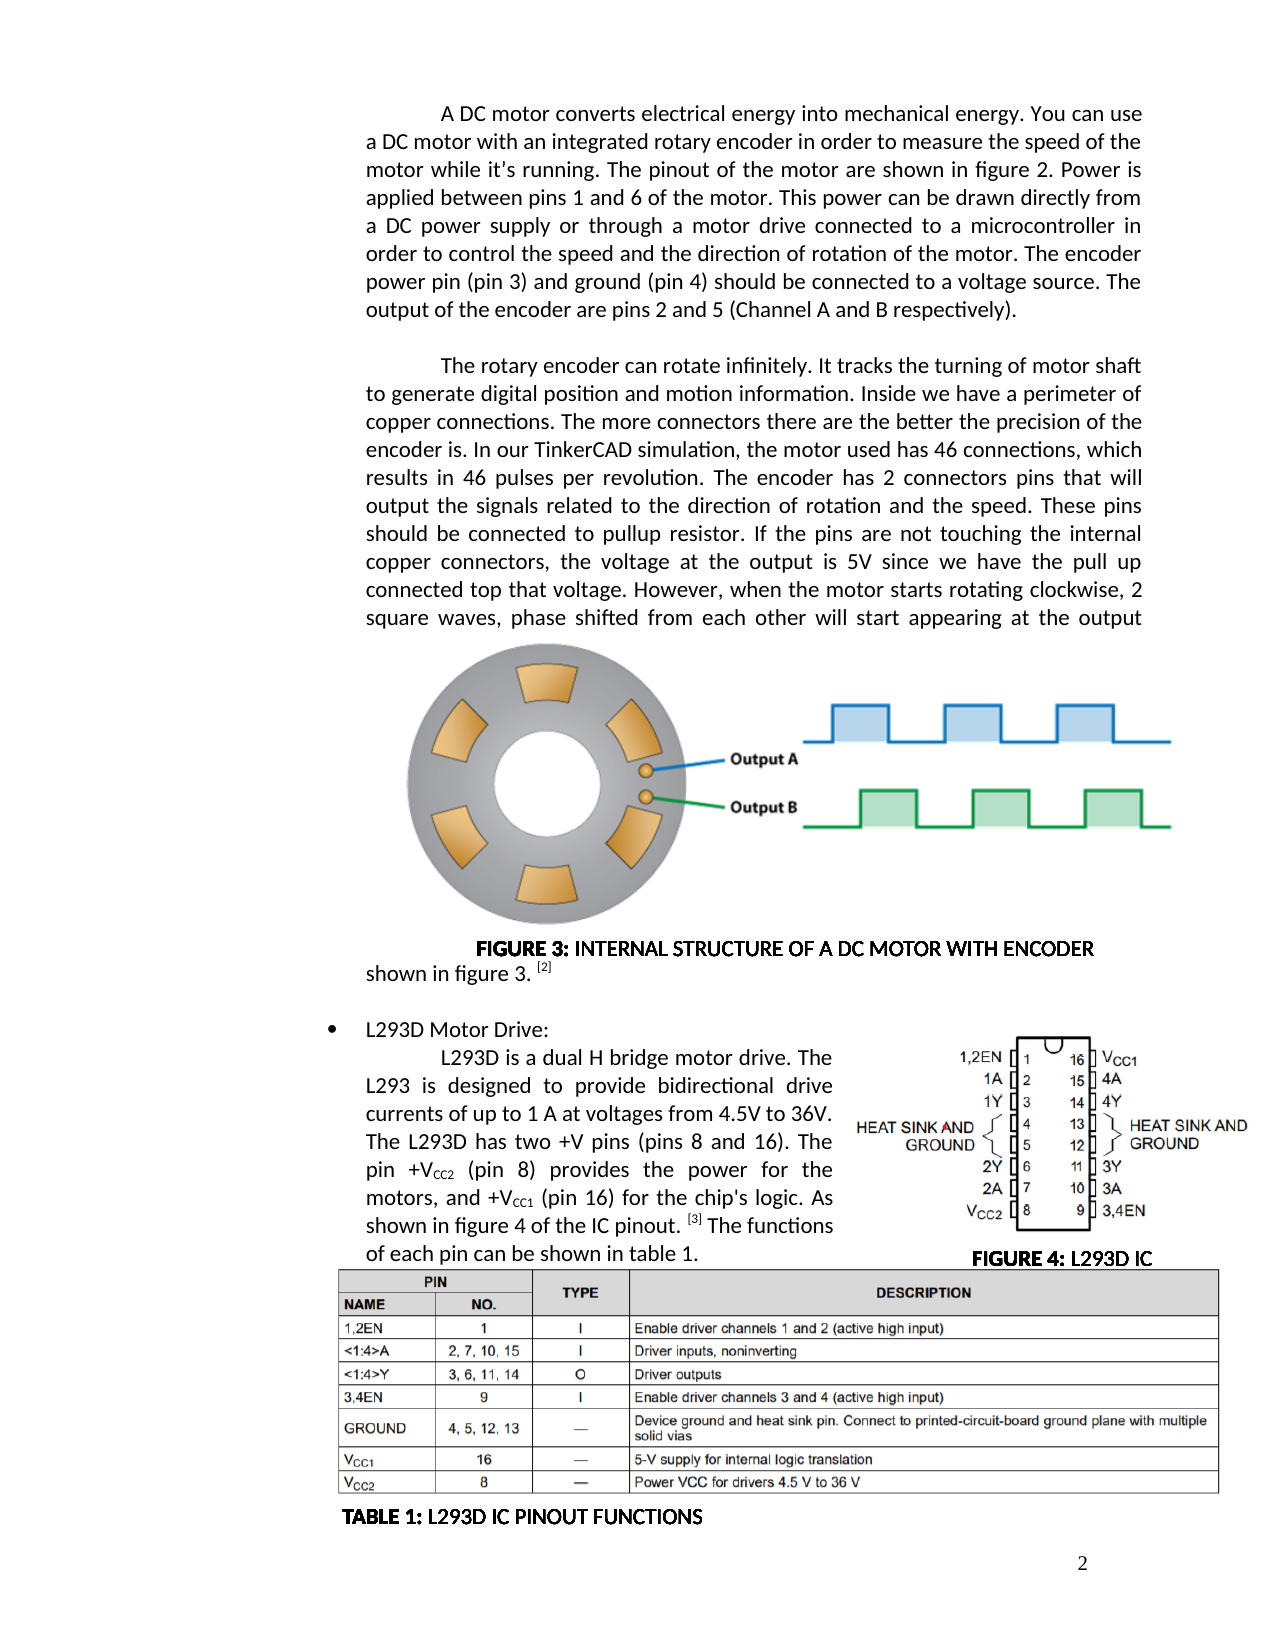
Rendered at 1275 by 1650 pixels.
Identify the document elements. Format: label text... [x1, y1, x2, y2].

text L293D is a dual H bridge motor drive. The L293 is designed to provide bidirectional drive currents of up to 1 A at voltages from 4.5V to 36V. The L293D has two +V pins (pins 8 and 16). The pin +VCC2 (pin 8) provides the power for the motors, and +VCC1 (pin 16) for the chip's logic. As shown in figure 4 of the IC pinout. [3] The functions of each pin can be shown in table 1. [366, 1043, 927, 1266]
picture [402, 639, 1176, 958]
picture [852, 1025, 1251, 1244]
list L293D Motor Drive: [328, 1015, 1144, 1043]
text A DC motor converts electrical energy into mechanical energy. You can use a DC motor with an integrated rotary encoder in order to measure the speed of the motor while it’s running. The pinout of the motor are shown in figure 2. Power is applied between pins 1 and 6 of the motor. This power can be drawn directly from a DC power supply or through a motor drive connected to a microcontroller in order to control the speed and the direction of rotation of the motor. The encoder power pin (pin 3) and ground (pin 4) should be connected to a voltage source. The output of the encoder are pins 2 and 5 (Channel A and B respectively). [366, 99, 1144, 323]
picture [328, 1266, 1227, 1503]
